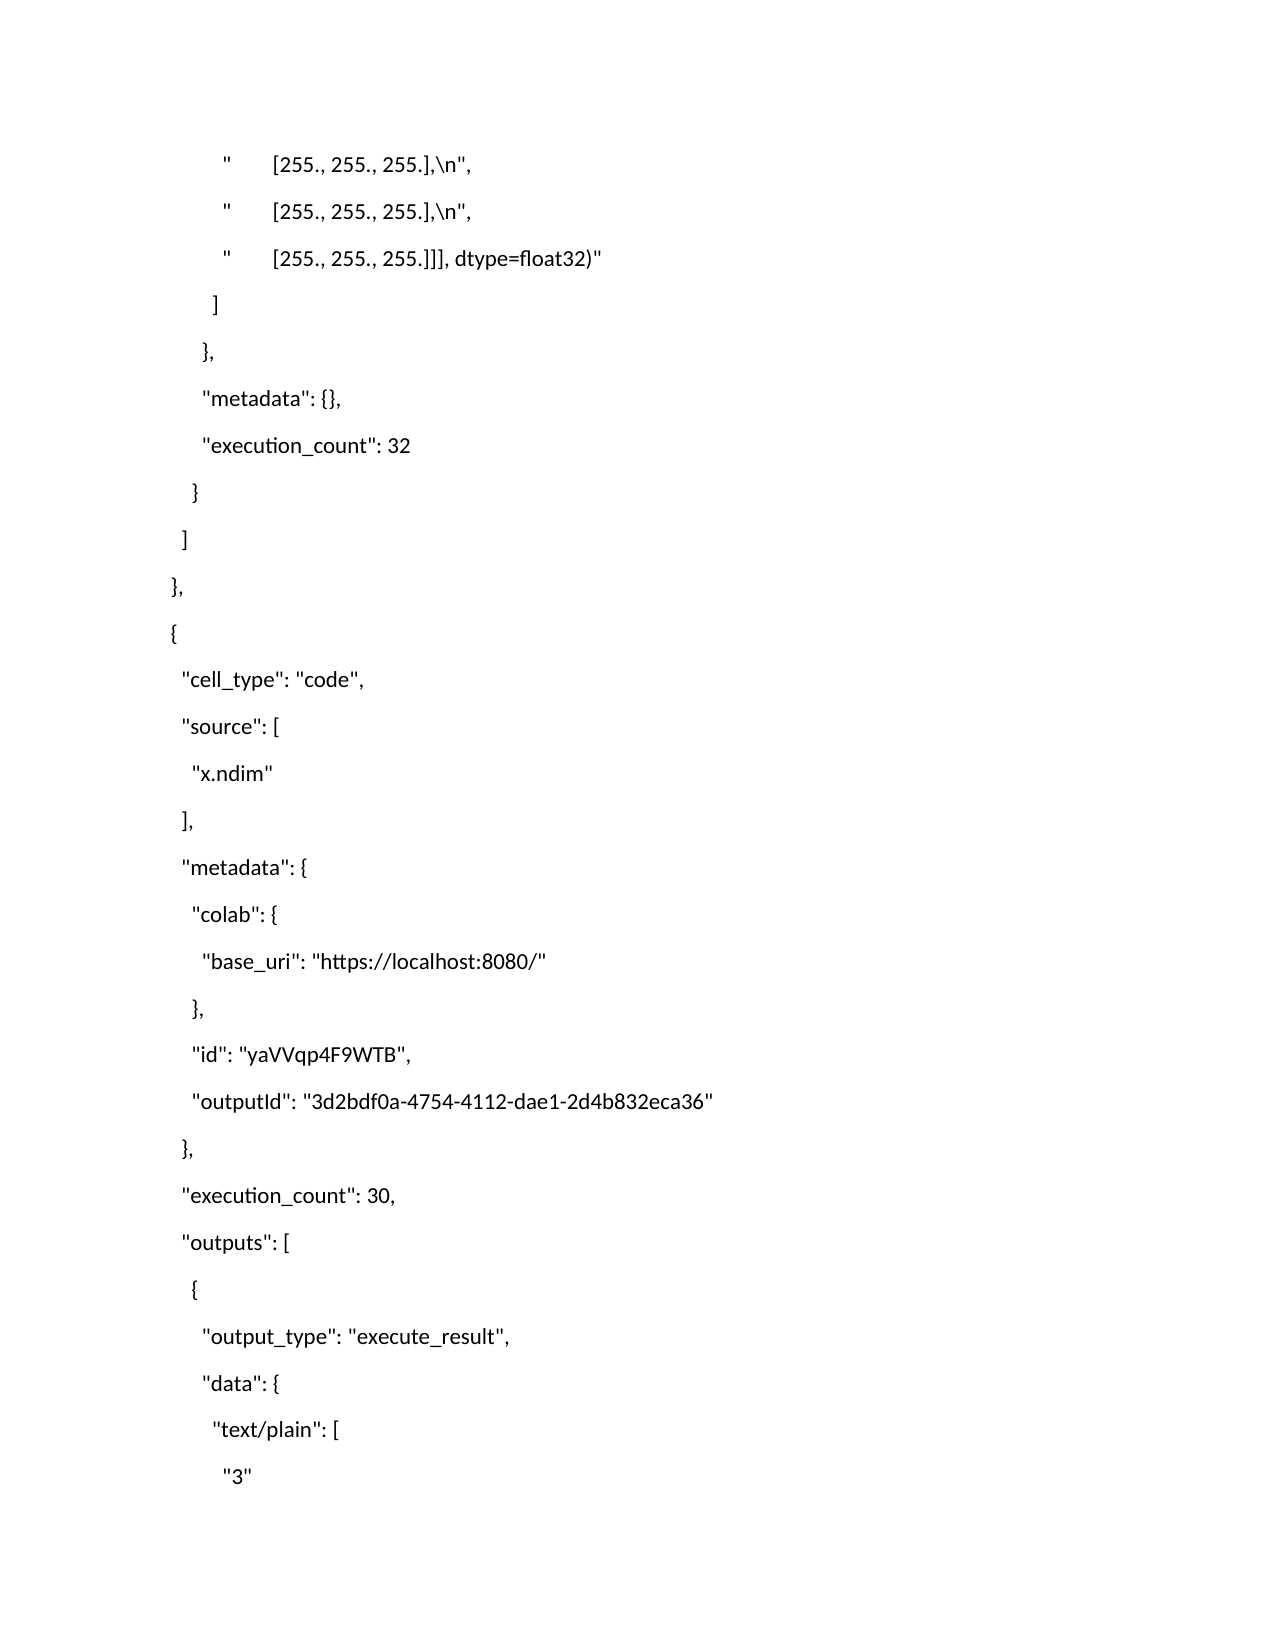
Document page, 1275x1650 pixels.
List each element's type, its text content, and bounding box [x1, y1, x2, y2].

text "execution_count": 32 [150, 431, 1125, 459]
text " [255., 255., 255.],\n", [150, 150, 1125, 178]
text "output_type": "execute_result", [150, 1322, 1125, 1350]
text "colab": { [150, 900, 1125, 928]
text "metadata": { [150, 853, 1125, 881]
text "text/plain": [ [150, 1416, 1125, 1444]
text "data": { [150, 1369, 1125, 1397]
text "metadata": {}, [150, 384, 1125, 412]
text ] [150, 291, 1125, 319]
text "cell_type": "code", [150, 666, 1125, 694]
text "execution_count": 30, [150, 1181, 1125, 1209]
text "base_uri": "https://localhost:8080/" [150, 947, 1125, 975]
text { [150, 619, 1125, 647]
text ], [150, 806, 1125, 834]
text "3" [150, 1462, 1125, 1491]
text ] [150, 525, 1125, 553]
text " [255., 255., 255.],\n", [150, 197, 1125, 225]
text "outputId": "3d2bdf0a-4754-4112-dae1-2d4b832eca36" [150, 1087, 1125, 1116]
text "outputs": [ [150, 1228, 1125, 1256]
text } [150, 478, 1125, 506]
text "source": [ [150, 712, 1125, 741]
text }, [150, 337, 1125, 366]
text { [150, 1275, 1125, 1303]
text "x.ndim" [150, 759, 1125, 787]
text }, [150, 572, 1125, 600]
text }, [150, 994, 1125, 1022]
text " [255., 255., 255.]]], dtype=float32)" [150, 244, 1125, 272]
text }, [150, 1134, 1125, 1162]
text "id": "yaVVqp4F9WTB", [150, 1041, 1125, 1069]
